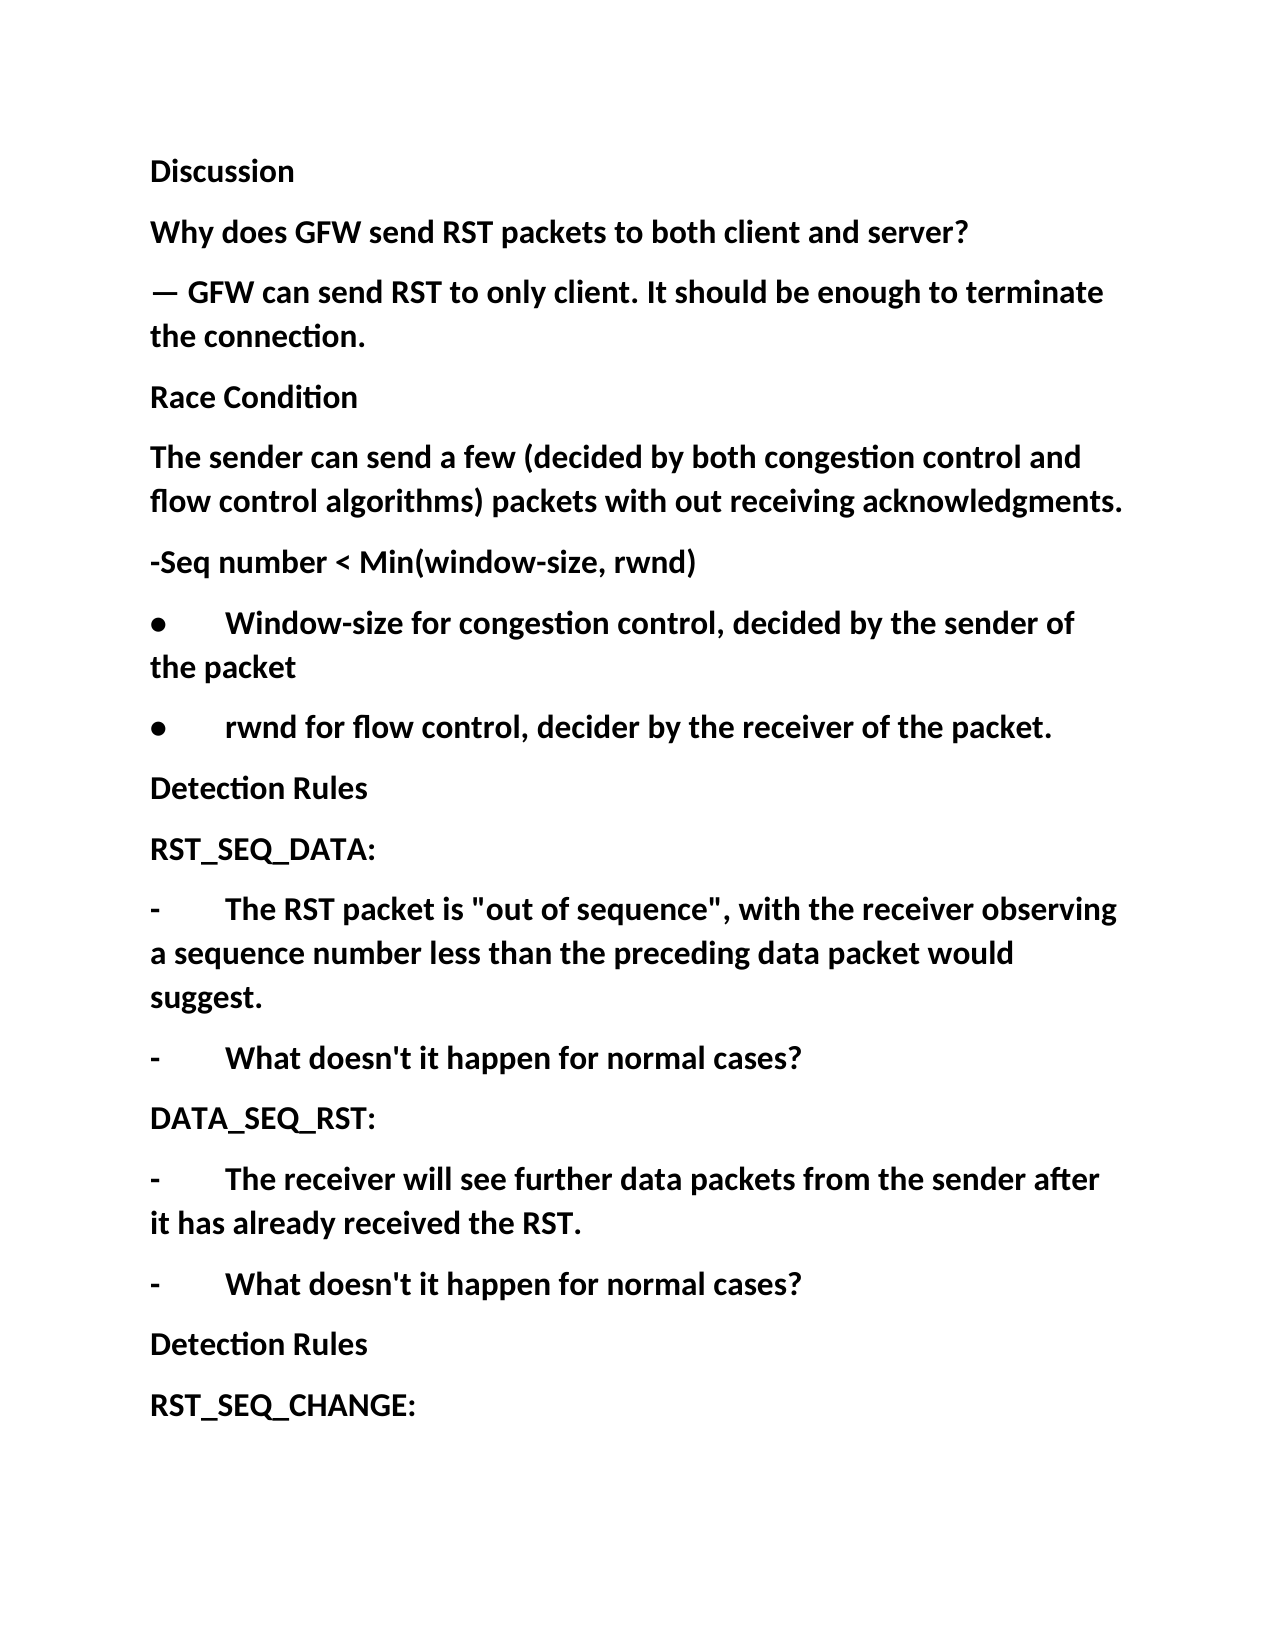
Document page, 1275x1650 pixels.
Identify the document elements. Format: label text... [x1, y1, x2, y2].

text — GFW can send RST to only client. It should be enough to terminate the connection. [150, 271, 1125, 356]
text - The RST packet is "out of sequence", with the receiver observing a sequence number less than the preceding data packet would suggest. [150, 888, 1125, 1017]
text RST_SEQ_DATA: [150, 827, 1125, 868]
text Detection Rules [150, 767, 1125, 808]
text -Seq number < Min(window-size, rwnd) [150, 541, 1125, 582]
text - What doesn't it happen for normal cases? [150, 1037, 1125, 1077]
text - The receiver will see further data packets from the sender after it has already received the RST. [150, 1158, 1125, 1243]
text DATA_SEQ_RST: [150, 1097, 1125, 1138]
text Why does GFW send RST packets to both client and server? [150, 211, 1125, 251]
text • rwnd for flow control, decider by the receiver of the packet. [150, 706, 1125, 747]
text The sender can send a few (decided by both congestion control and flow control algorithms) packets with out receiving acknowledgments. [150, 436, 1125, 521]
text - What doesn't it happen for normal cases? [150, 1262, 1125, 1303]
text Detection Rules [150, 1323, 1125, 1364]
text Discussion [150, 150, 1125, 191]
text Race Condition [150, 376, 1125, 417]
text RST_SEQ_CHANGE: [150, 1384, 1125, 1424]
text • Window-size for congestion control, decided by the sender of the packet [150, 602, 1125, 686]
